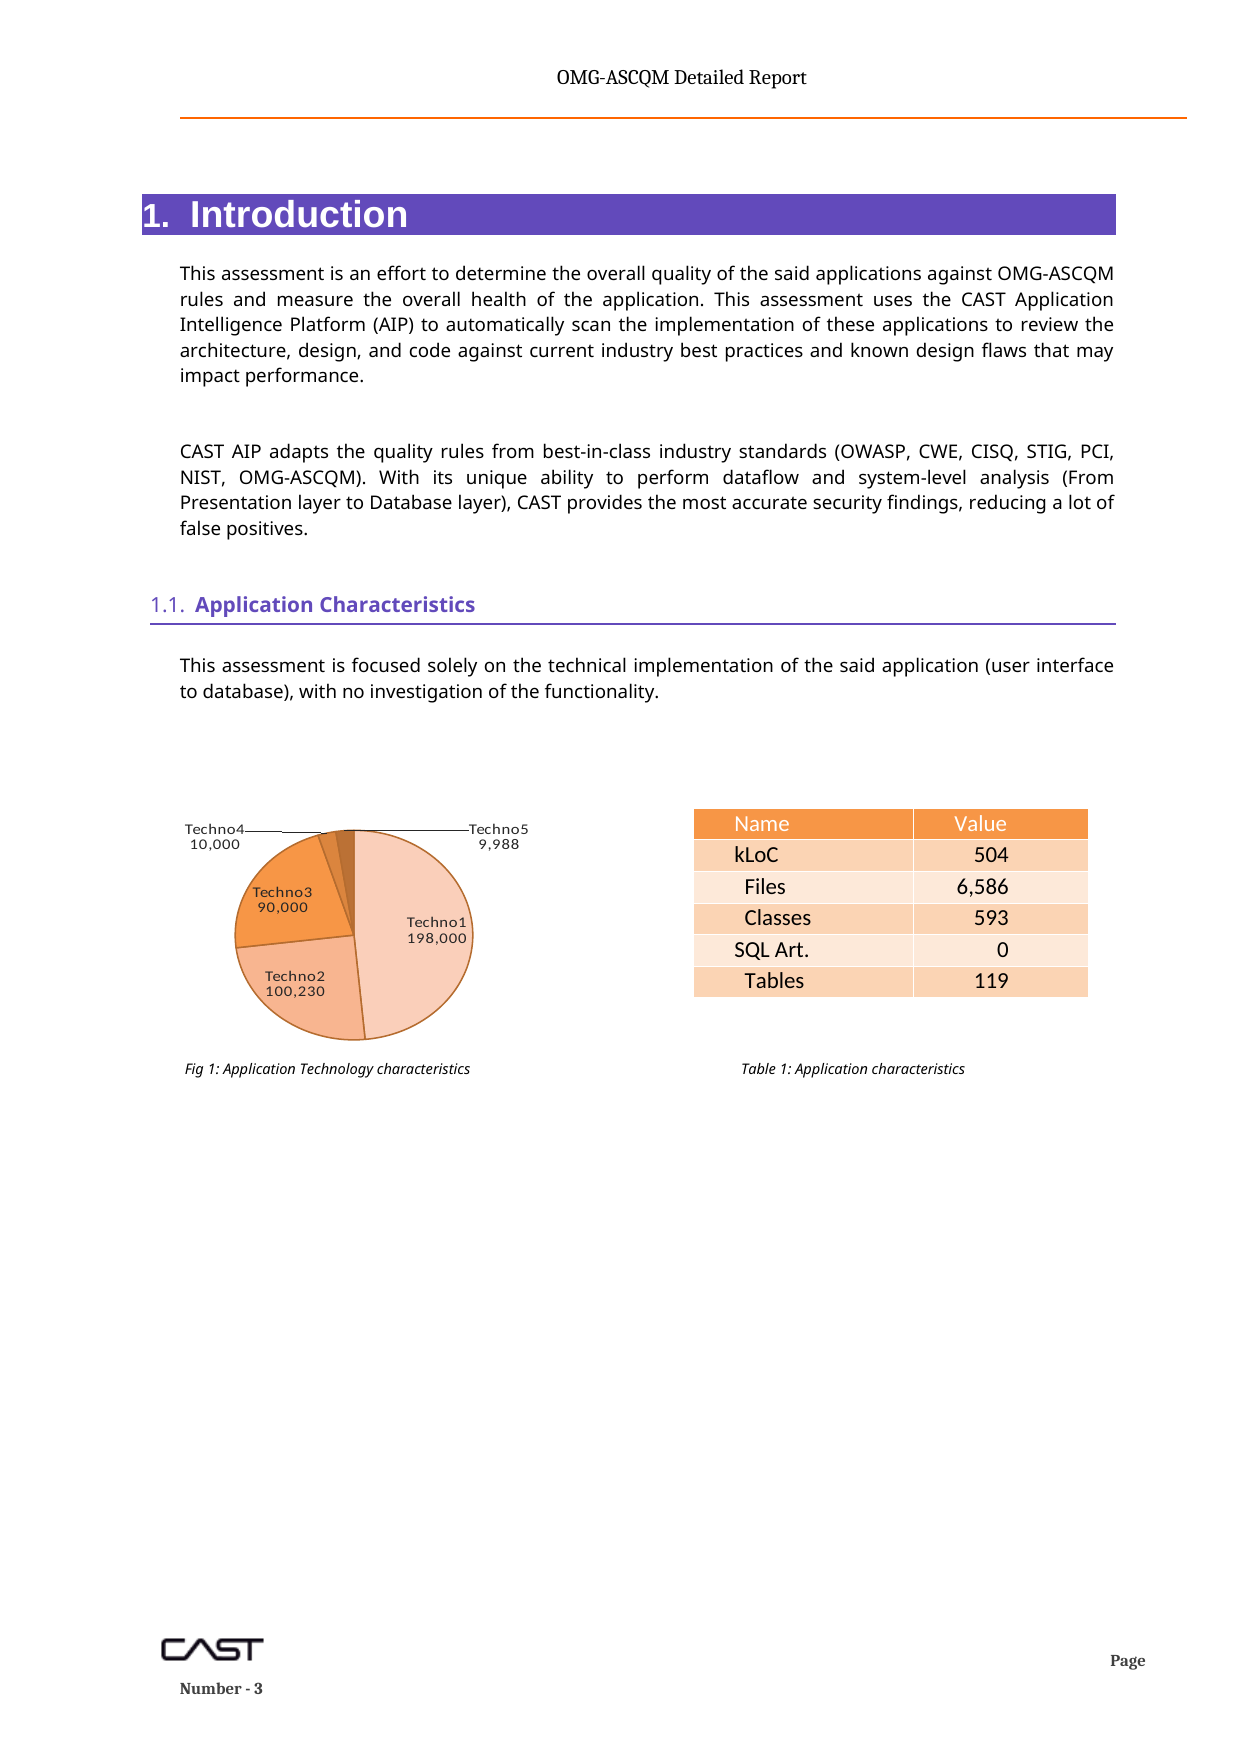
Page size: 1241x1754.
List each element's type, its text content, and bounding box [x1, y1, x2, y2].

table_cell Files [694, 872, 913, 902]
text This assessment is an effort to determine the overall quality of the said applications against OMG-ASCQM rules and measure the overall health of the application. This assessment uses the CAST Application Intelligence Platform (AIP) to automatically scan the implementation of these applications to review the architecture, design, and code against current industry best practices and known design flaws that may impact performance. [179, 260, 1116, 388]
table_header Value [914, 809, 1088, 839]
table_cell Classes [694, 904, 913, 934]
table_cell SQL Art. [694, 935, 913, 966]
text CAST AIP adapts the quality rules from best-in-class industry standards (OWASP, CWE, CISQ, STIG, PCI, NIST, OMG-ASCQM). With its unique ability to perform dataflow and system-level analysis (From Presentation layer to Database layer), CAST provides the most accurate security findings, reducing a lot of false positives. [179, 438, 1116, 541]
text This assessment is focused solely on the technical implementation of the said application (user interface to database), with no investigation of the functionality. [179, 653, 1116, 704]
picture [150, 1627, 274, 1671]
table_cell 6,586 [914, 872, 1088, 902]
table_cell 593 [914, 904, 1088, 934]
table_cell kLoC [694, 840, 913, 871]
table_cell Tables [694, 967, 913, 997]
text Fig 1: Application Technology characteristics Table 1: Application characteristics [179, 1053, 1116, 1078]
subtitle Introduction [142, 194, 1116, 235]
subtitle Application Characteristics [150, 591, 1116, 623]
table_cell 504 [914, 840, 1088, 871]
table_cell 119 [914, 967, 1088, 997]
table_header Name [694, 809, 913, 839]
table_cell 0 [914, 935, 1088, 966]
